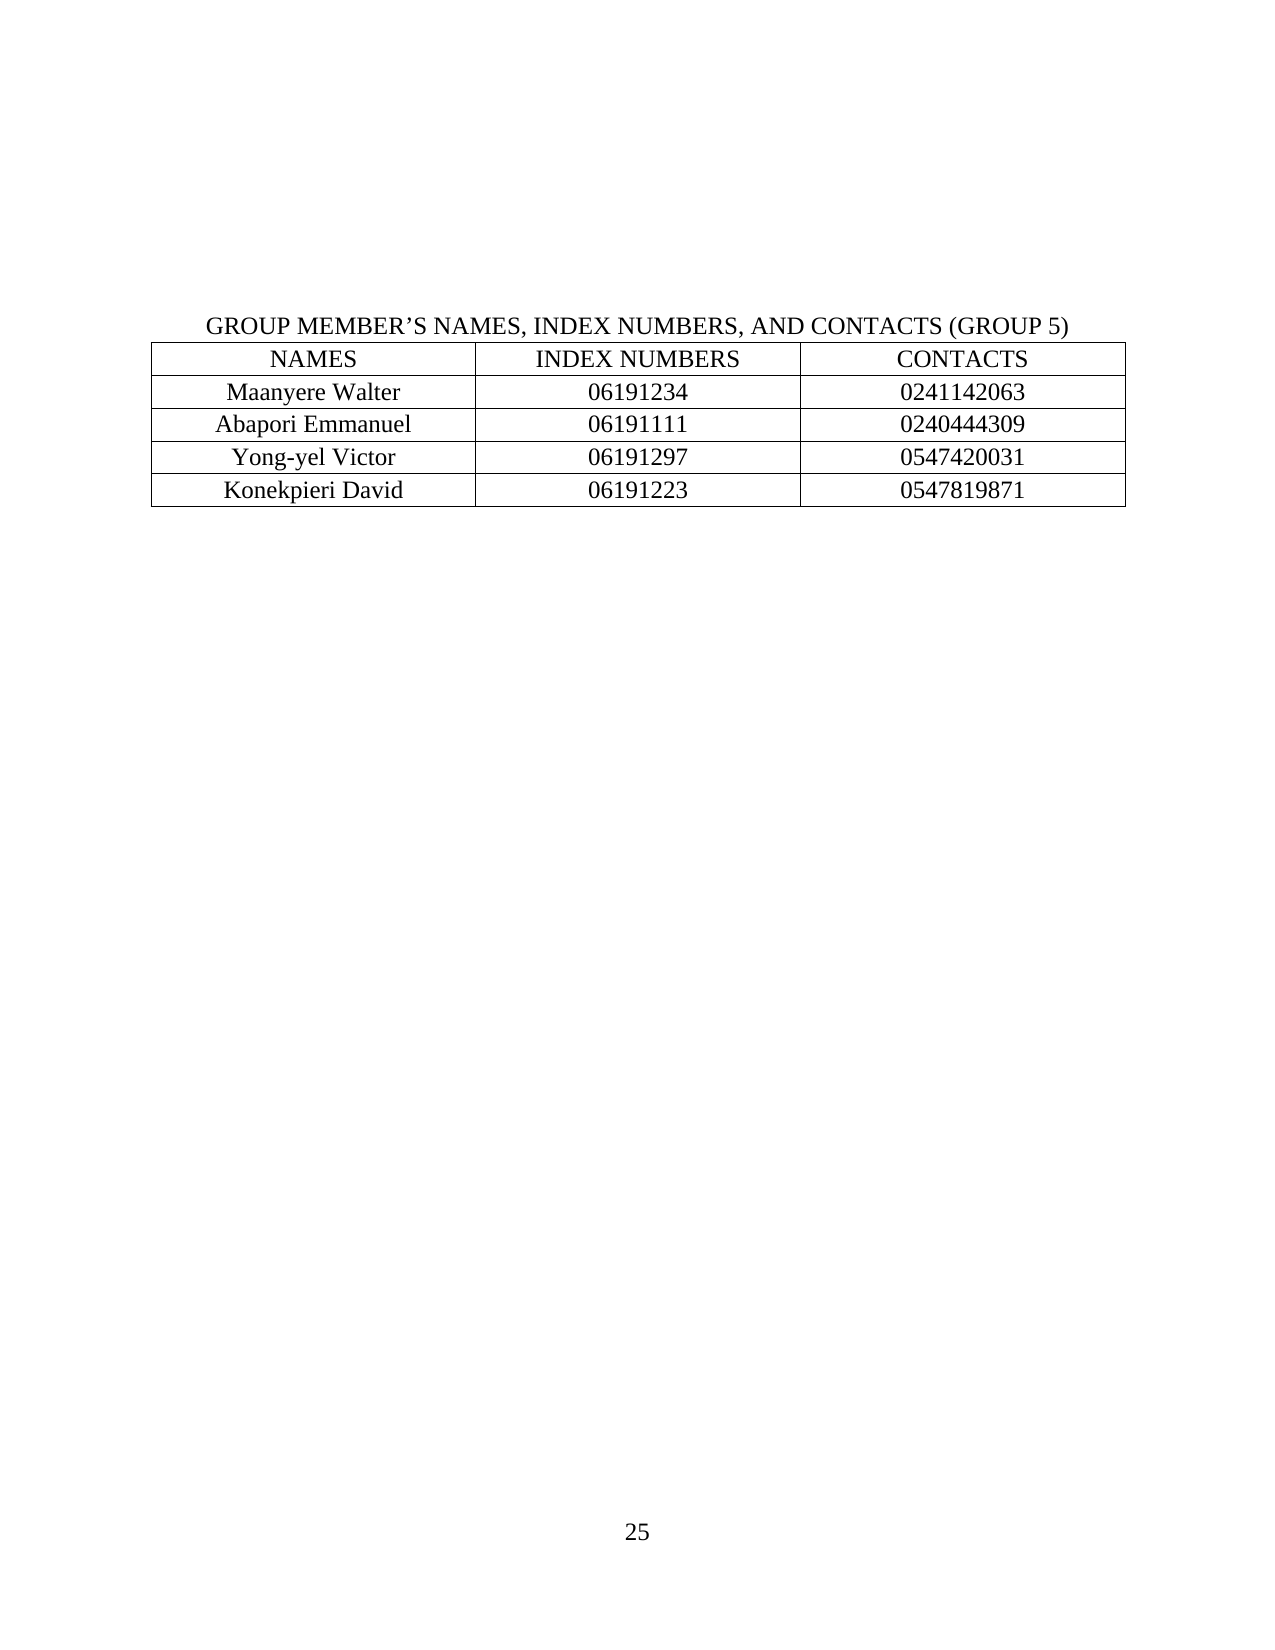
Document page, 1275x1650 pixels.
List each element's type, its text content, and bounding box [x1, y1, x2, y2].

table_cell 0241142063 [801, 376, 1125, 408]
table_cell 06191234 [476, 376, 800, 408]
table_header NAMES [152, 343, 475, 375]
table_cell 0547819871 [801, 474, 1125, 506]
table_cell 0240444309 [801, 409, 1125, 441]
table_cell Yong-yel Victor [152, 442, 475, 473]
table_header INDEX NUMBERS [476, 343, 800, 375]
table_cell Maanyere Walter [152, 376, 475, 408]
table_cell 06191111 [476, 409, 800, 441]
table_cell Konekpieri David [152, 474, 475, 506]
table_cell 06191297 [476, 442, 800, 473]
table_cell 0547420031 [801, 442, 1125, 473]
table_header CONTACTS [801, 343, 1125, 375]
table_cell Abapori Emmanuel [152, 409, 475, 441]
text GROUP MEMBER’S NAMES, INDEX NUMBERS, AND CONTACTS (GROUP 5) [148, 311, 1069, 340]
table_cell 06191223 [476, 474, 800, 506]
